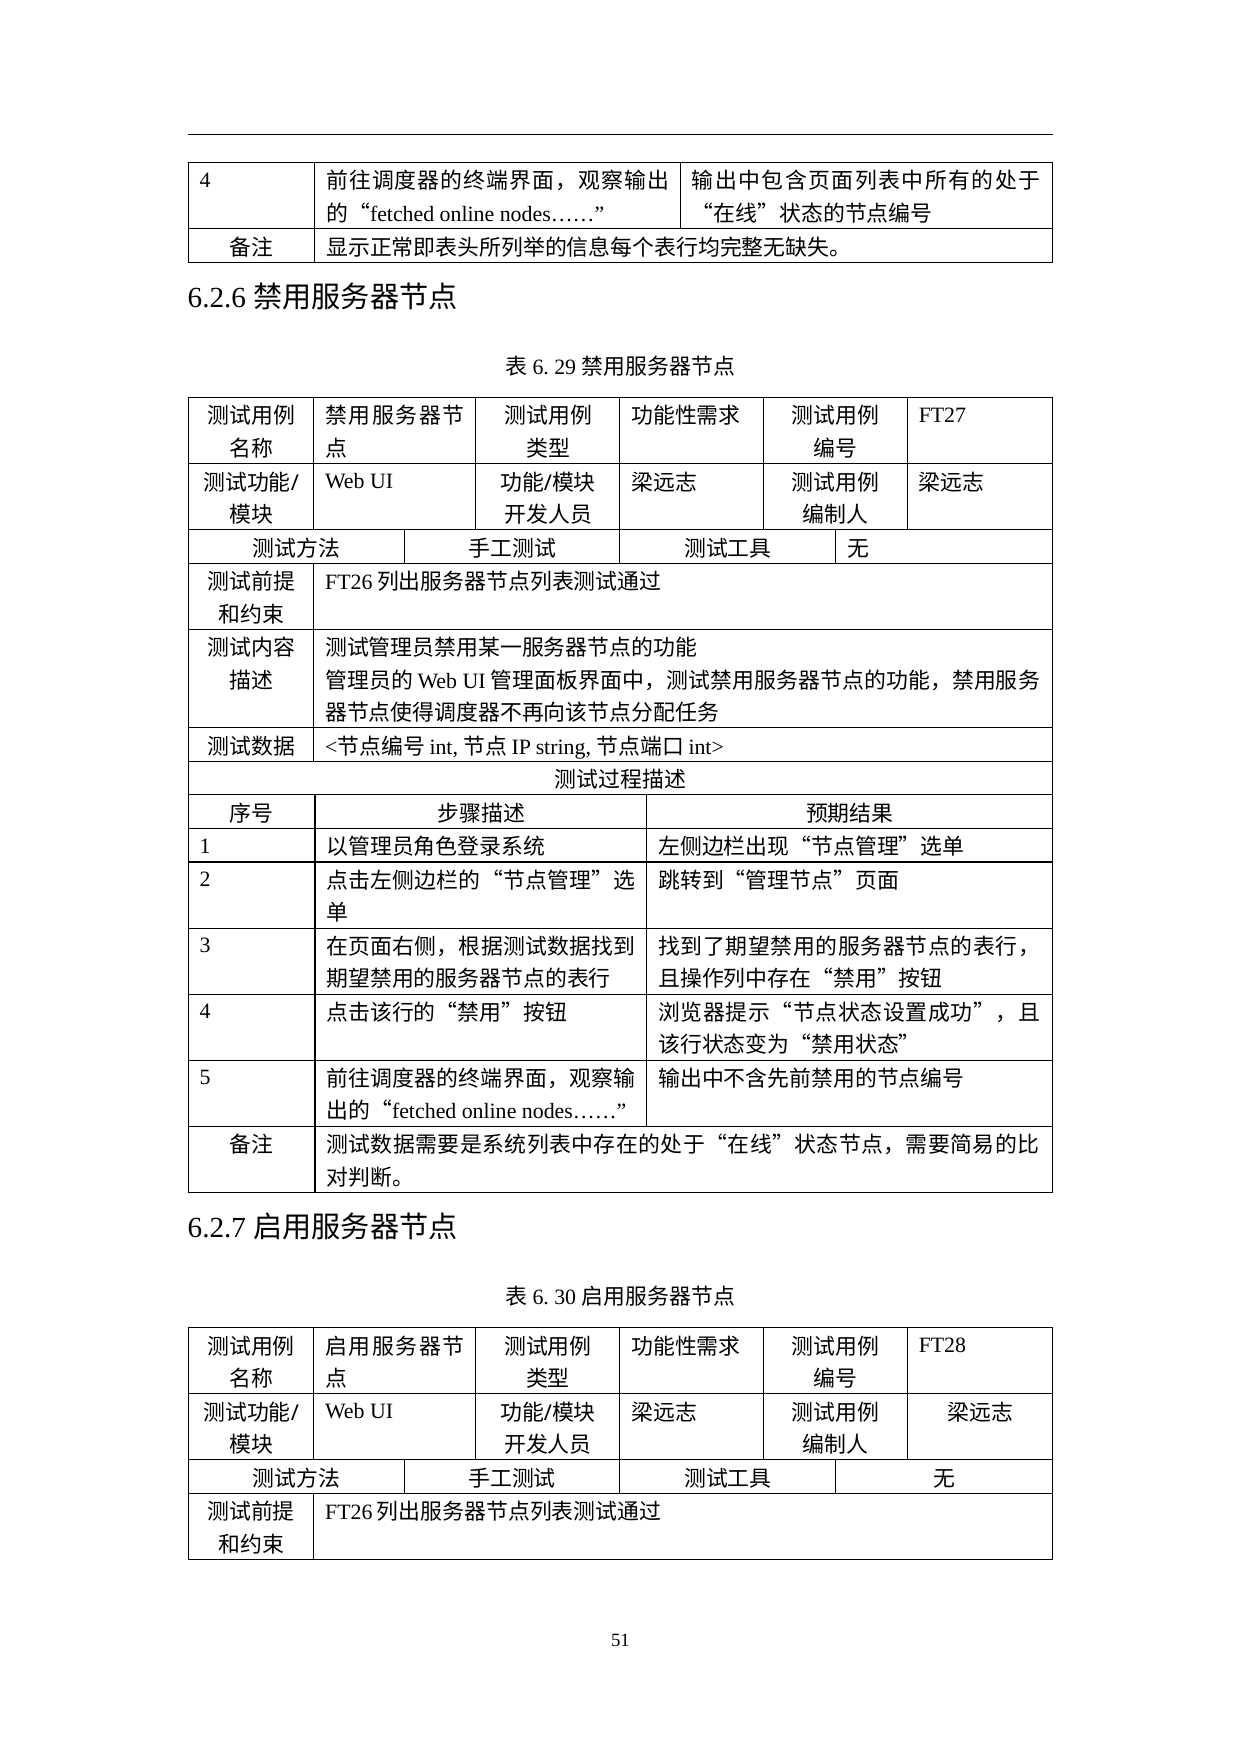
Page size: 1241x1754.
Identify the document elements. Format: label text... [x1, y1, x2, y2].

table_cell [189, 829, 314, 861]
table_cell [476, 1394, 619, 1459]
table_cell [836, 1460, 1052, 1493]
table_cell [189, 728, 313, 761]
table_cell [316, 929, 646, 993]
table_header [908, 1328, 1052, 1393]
text 6.2.7 启用服务器节点 [187, 1193, 1053, 1258]
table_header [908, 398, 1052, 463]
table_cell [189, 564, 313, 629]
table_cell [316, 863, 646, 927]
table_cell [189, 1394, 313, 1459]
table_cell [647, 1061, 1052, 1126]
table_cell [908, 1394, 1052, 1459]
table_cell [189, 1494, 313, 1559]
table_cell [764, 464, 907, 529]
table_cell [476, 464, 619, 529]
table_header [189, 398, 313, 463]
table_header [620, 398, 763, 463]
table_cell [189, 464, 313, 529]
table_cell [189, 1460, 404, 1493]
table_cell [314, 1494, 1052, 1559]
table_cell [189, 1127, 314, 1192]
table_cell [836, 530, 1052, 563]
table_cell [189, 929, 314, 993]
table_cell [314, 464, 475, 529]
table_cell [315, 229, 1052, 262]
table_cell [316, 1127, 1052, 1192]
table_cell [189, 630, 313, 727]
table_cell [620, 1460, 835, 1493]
text 表 6. 30 启用服务器节点 [187, 1279, 1053, 1311]
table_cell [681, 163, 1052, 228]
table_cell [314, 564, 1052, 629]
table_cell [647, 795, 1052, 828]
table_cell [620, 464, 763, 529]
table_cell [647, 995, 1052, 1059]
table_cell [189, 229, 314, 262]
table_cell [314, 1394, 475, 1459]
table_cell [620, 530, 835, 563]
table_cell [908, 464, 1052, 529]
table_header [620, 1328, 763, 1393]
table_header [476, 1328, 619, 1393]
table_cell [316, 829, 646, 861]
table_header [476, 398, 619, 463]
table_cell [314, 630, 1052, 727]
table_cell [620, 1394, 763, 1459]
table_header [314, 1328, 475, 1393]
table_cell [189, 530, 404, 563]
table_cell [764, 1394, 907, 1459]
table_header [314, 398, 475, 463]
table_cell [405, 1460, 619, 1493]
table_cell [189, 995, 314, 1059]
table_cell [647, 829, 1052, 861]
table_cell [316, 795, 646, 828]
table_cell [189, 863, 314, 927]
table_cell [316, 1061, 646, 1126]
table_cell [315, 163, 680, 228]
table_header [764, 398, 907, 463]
text 6.2.6 禁用服务器节点 [187, 263, 1053, 328]
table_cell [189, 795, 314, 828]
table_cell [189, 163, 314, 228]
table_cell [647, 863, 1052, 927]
text 表 6. 29 禁用服务器节点 [187, 349, 1053, 381]
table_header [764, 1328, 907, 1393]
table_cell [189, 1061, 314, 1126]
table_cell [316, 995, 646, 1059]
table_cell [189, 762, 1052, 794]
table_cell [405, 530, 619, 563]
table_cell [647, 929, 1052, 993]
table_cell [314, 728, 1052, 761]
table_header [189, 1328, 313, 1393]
